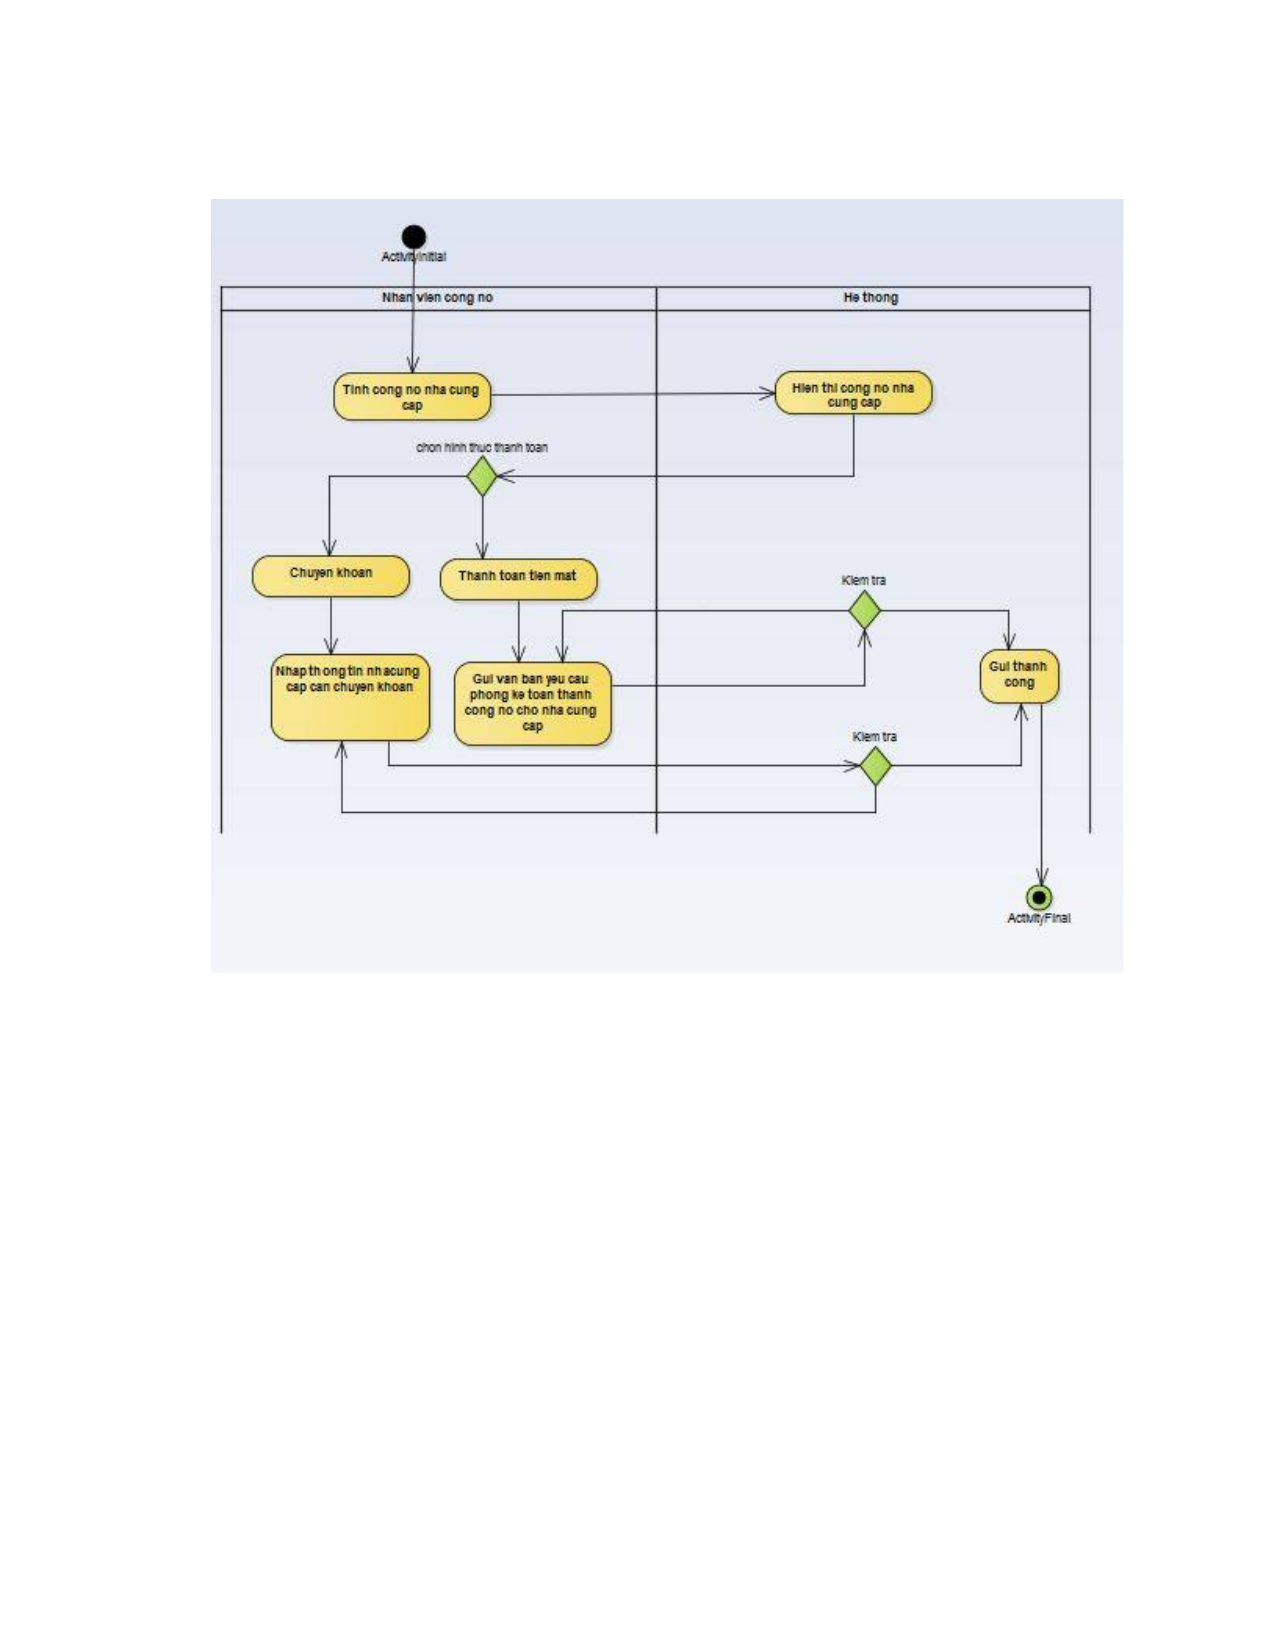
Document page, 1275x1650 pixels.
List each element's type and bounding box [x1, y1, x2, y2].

picture [210, 199, 1124, 973]
